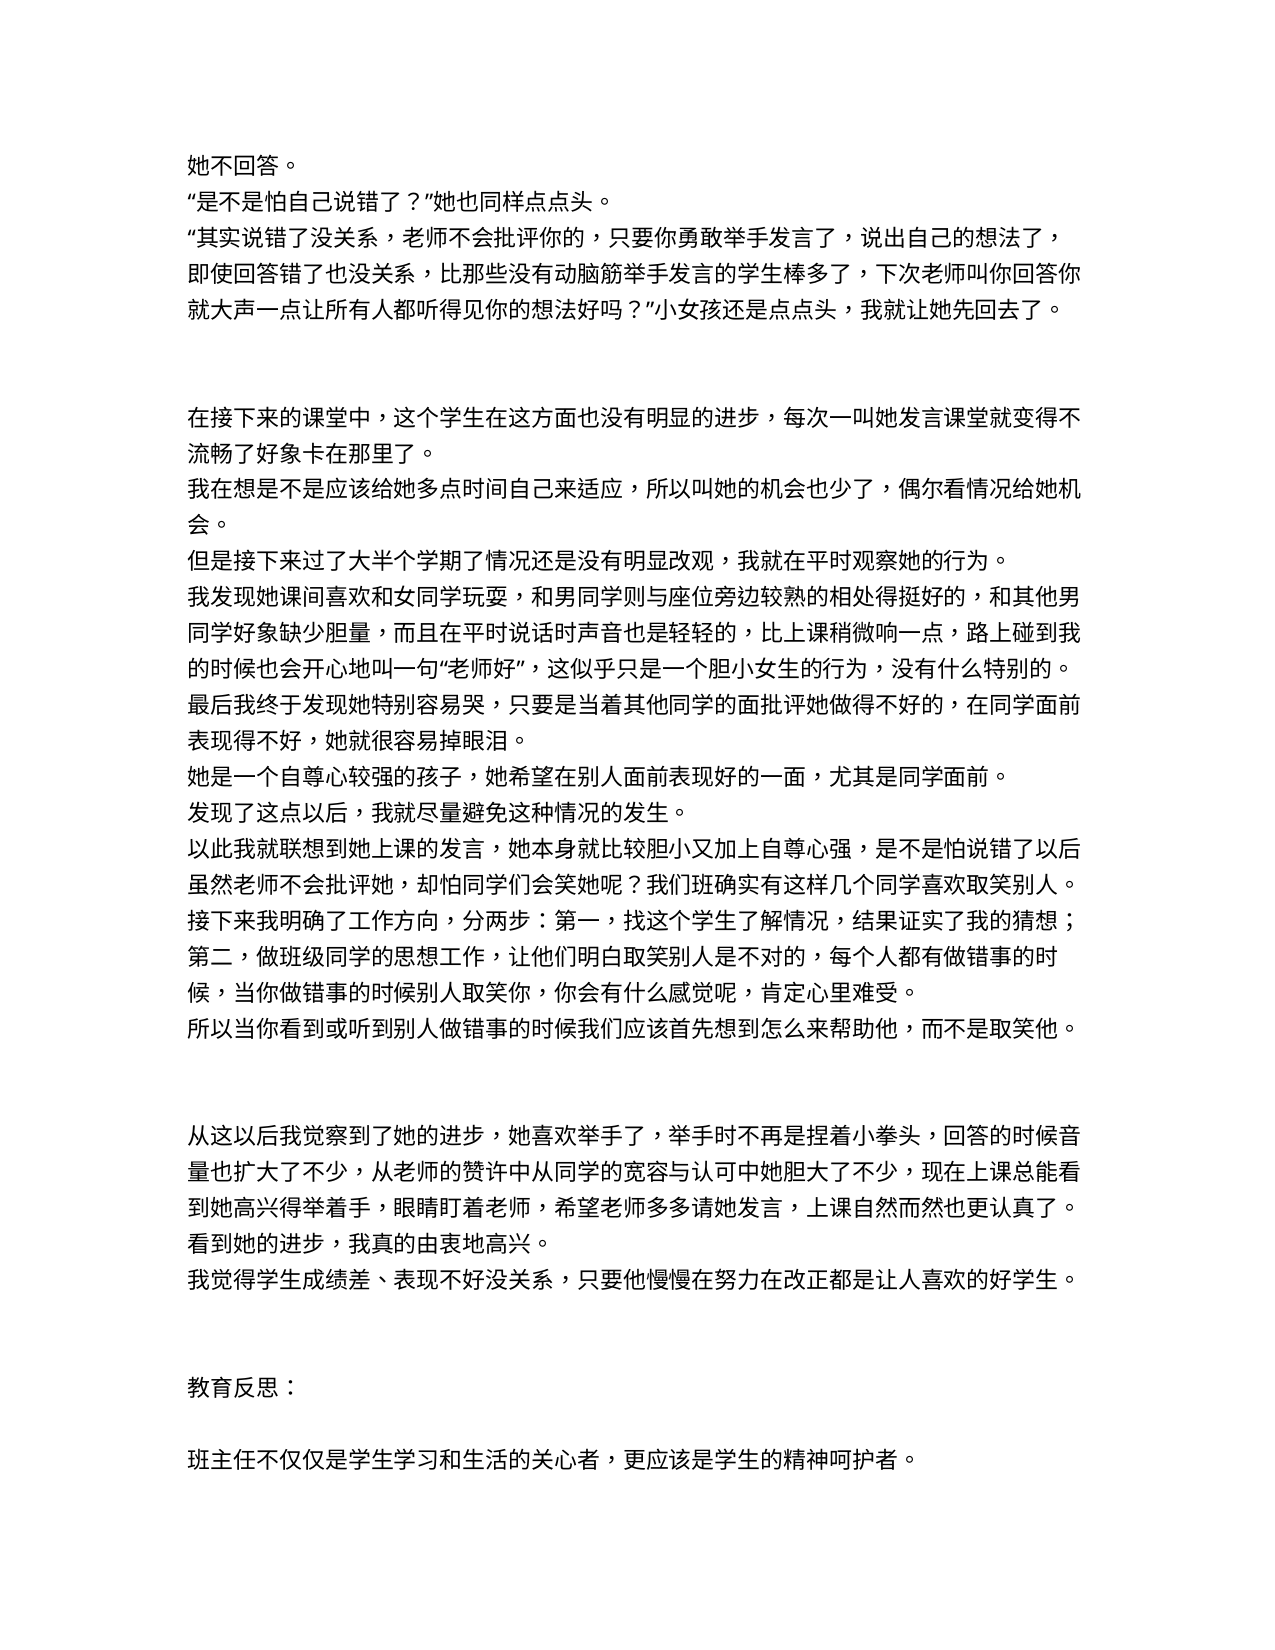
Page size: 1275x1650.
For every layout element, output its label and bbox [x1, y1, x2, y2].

text [187, 150, 1087, 1475]
